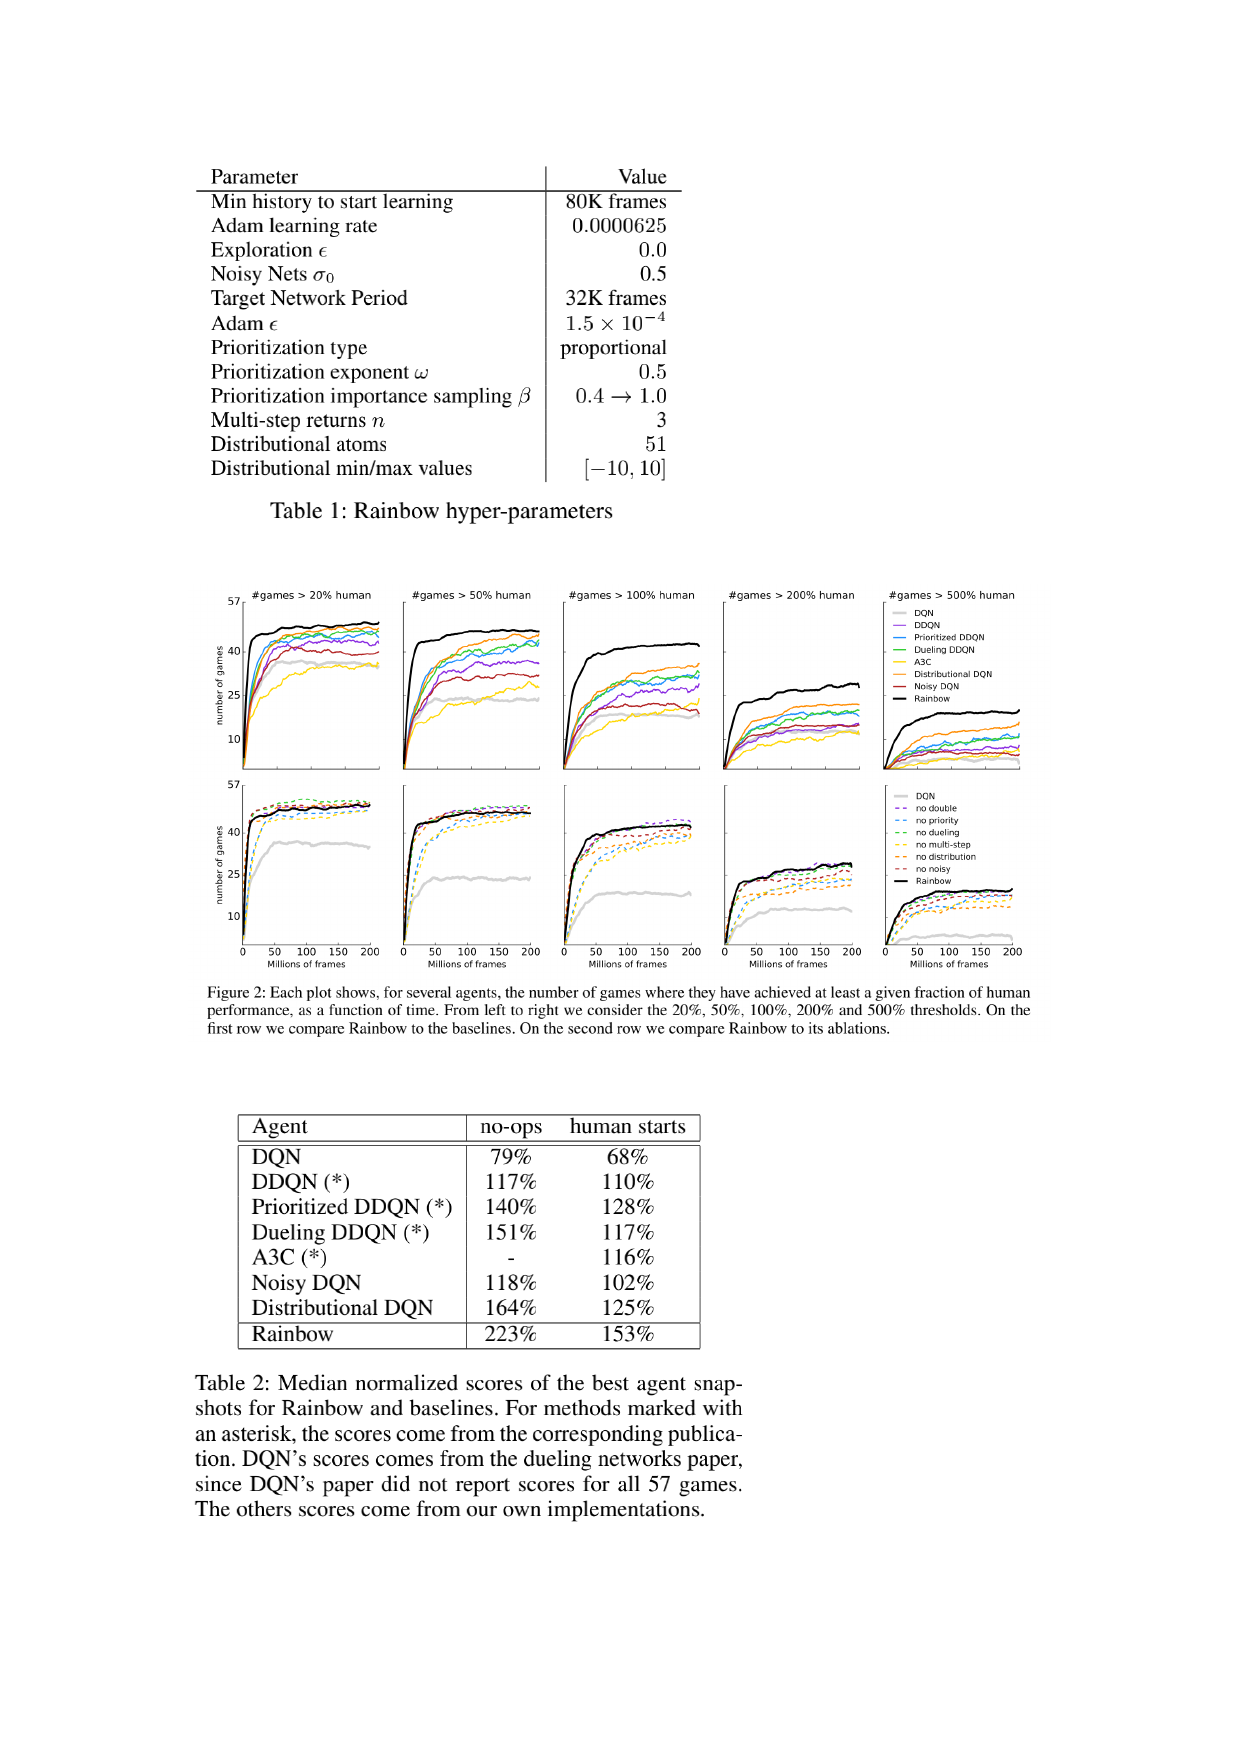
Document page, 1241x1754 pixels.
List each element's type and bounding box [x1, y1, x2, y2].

picture [187, 1104, 760, 1529]
picture [187, 162, 688, 529]
picture [187, 584, 1051, 1042]
